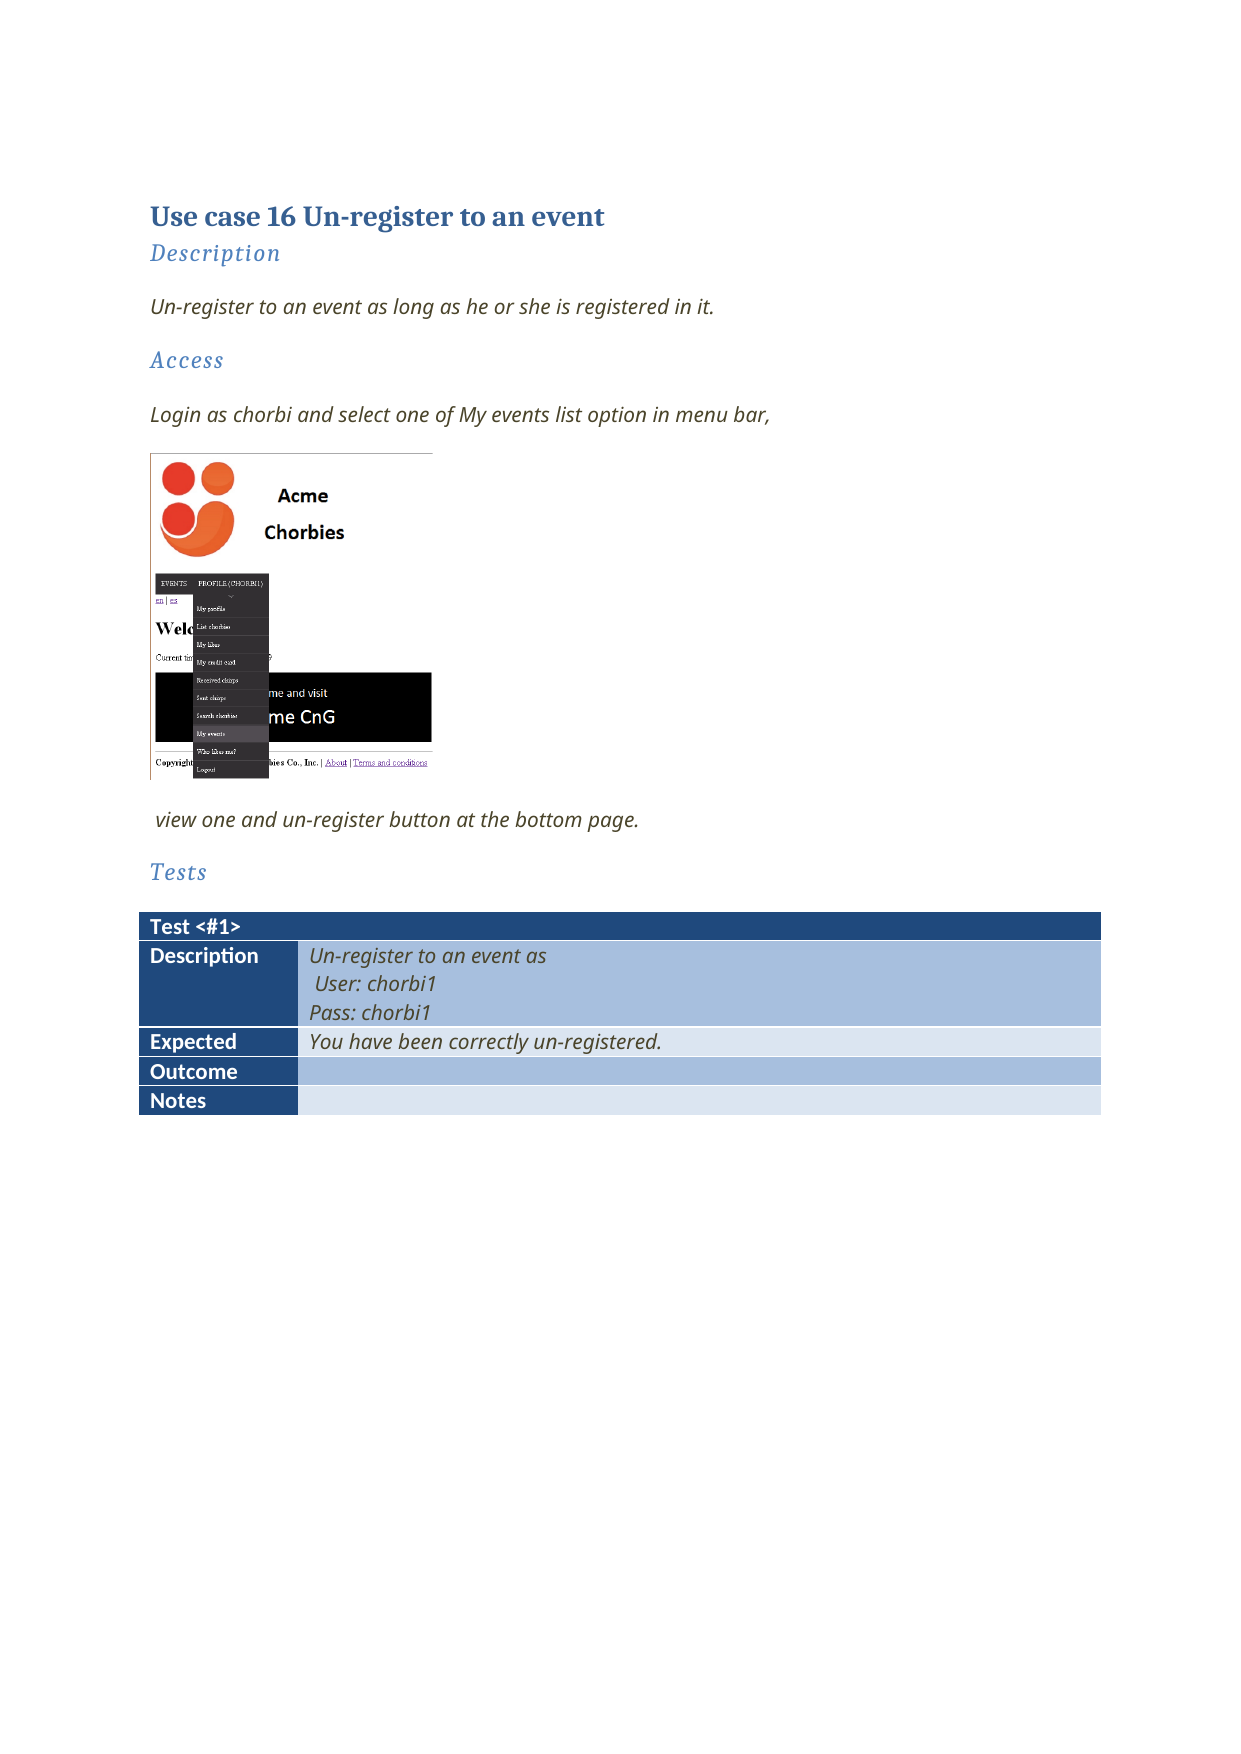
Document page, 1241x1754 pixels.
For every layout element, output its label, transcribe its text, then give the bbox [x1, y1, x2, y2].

table_cell [298, 1057, 1101, 1085]
text view one and un-register button at the bottom page. [150, 805, 1090, 833]
table_header Test <#1> [139, 912, 1101, 940]
table_cell Outcome [139, 1057, 298, 1085]
subtitle Description [150, 238, 1090, 267]
table_cell Notes [139, 1086, 298, 1115]
table_cell Description [139, 941, 298, 1026]
subtitle Tests [150, 858, 1090, 887]
subtitle Access [150, 346, 1090, 374]
table_cell You have been correctly un-registered. [298, 1028, 1101, 1056]
table_cell Un-register to an event as User: chorbi1 Pass: chorbi1 [298, 941, 1101, 1026]
text Login as chorbi and select one of My events list option in menu bar, [150, 400, 1090, 428]
table_cell Expected [139, 1028, 298, 1056]
subtitle Use case 16 Un-register to an event [150, 200, 1090, 233]
picture [150, 453, 433, 780]
table_cell [298, 1086, 1101, 1115]
subtitle Un-register to an event as long as he or she is registered in it. [150, 292, 1090, 321]
